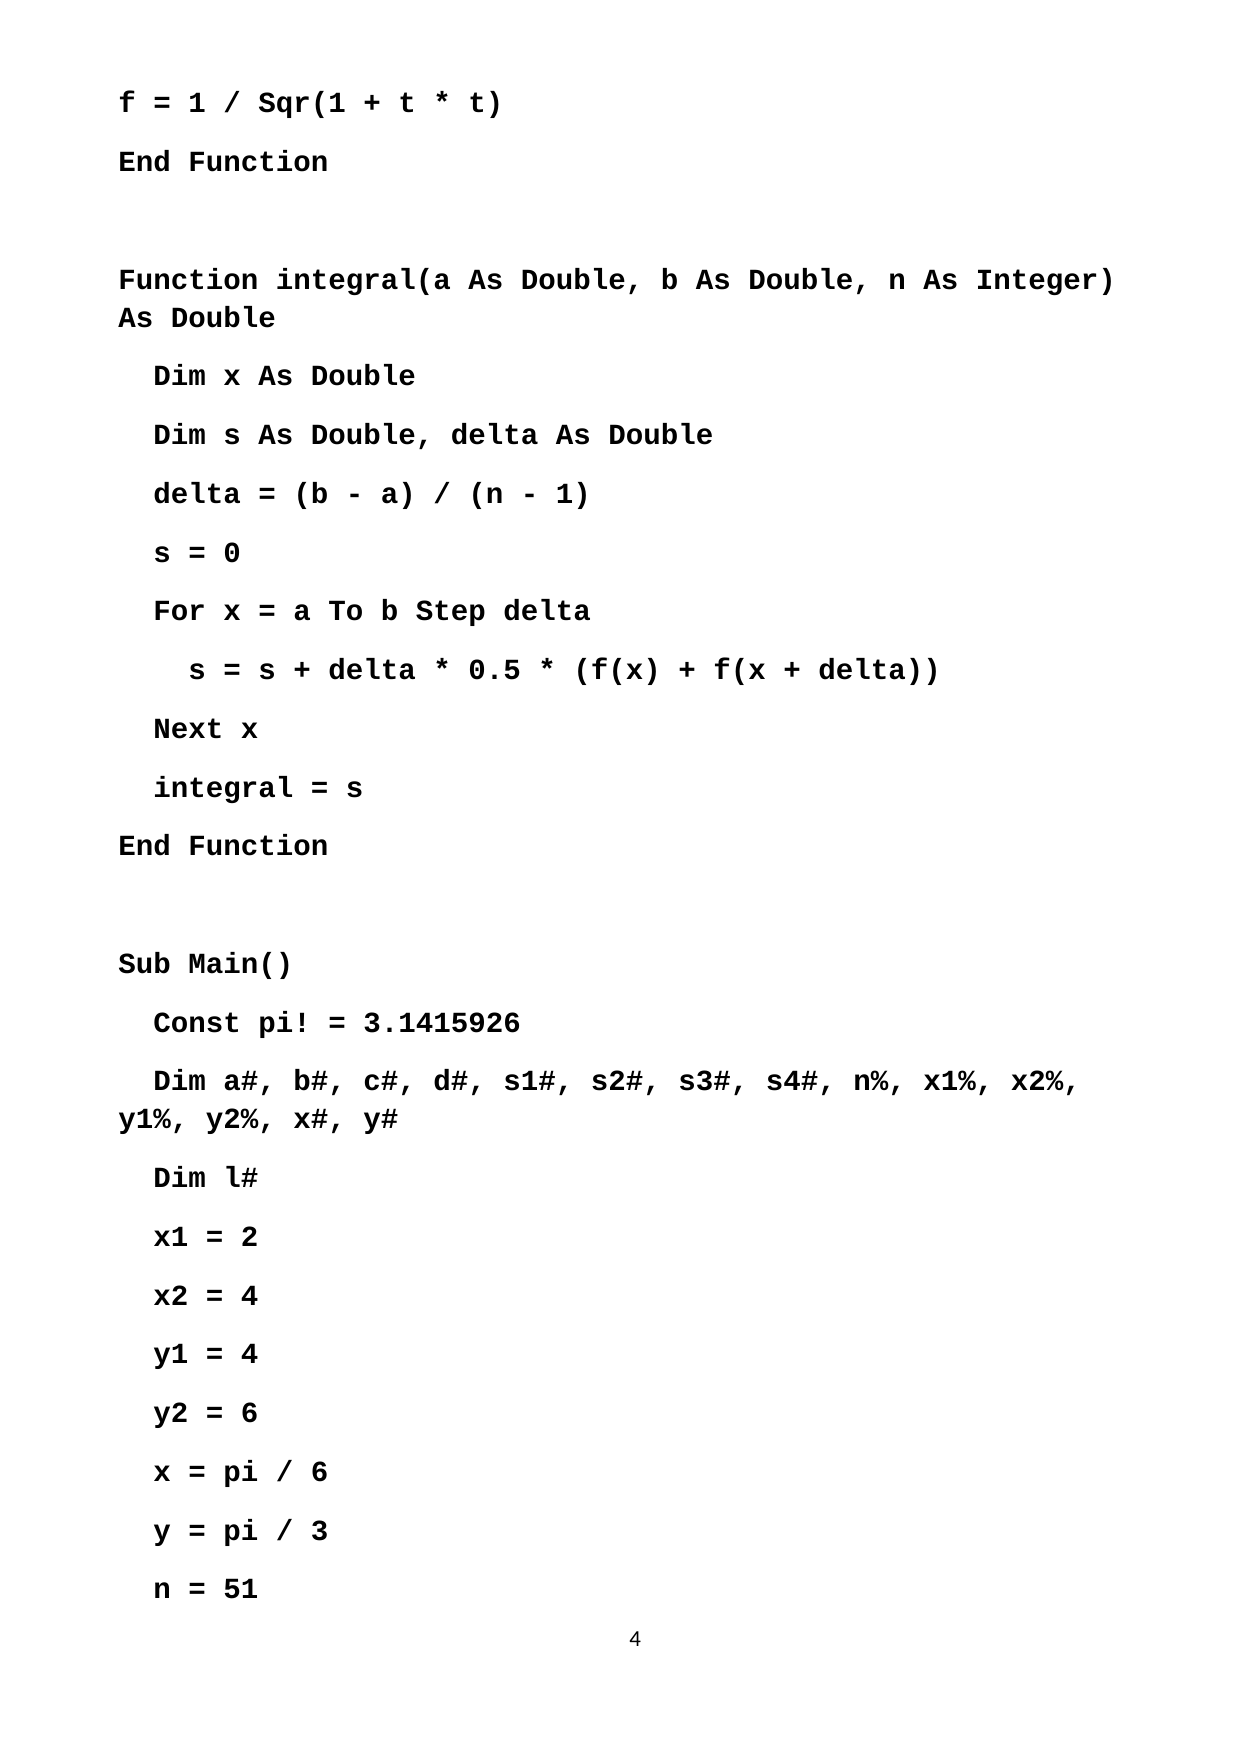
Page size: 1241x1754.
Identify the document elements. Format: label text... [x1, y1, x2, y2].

text Sub Main() [118, 949, 1152, 982]
text Dim s As Double, delta As Double [118, 420, 1152, 453]
text integral = s [118, 773, 1152, 806]
text x2 = 4 [118, 1281, 1152, 1314]
text y1 = 4 [118, 1339, 1152, 1372]
text s = s + delta * 0.5 * (f(x) + f(x + delta)) [118, 655, 1152, 688]
text y = pi / 3 [118, 1516, 1152, 1549]
text delta = (b - a) / (n - 1) [118, 479, 1152, 512]
text n = 51 [118, 1574, 1152, 1607]
text s = 0 [118, 538, 1152, 571]
text End Function [118, 832, 1152, 864]
text Dim l# [118, 1163, 1152, 1196]
text Const pi! = 3.1415926 [118, 1008, 1152, 1041]
text For x = a To b Step delta [118, 597, 1152, 629]
text Function integral(a As Double, b As Double, n As Integer) As Double [118, 265, 1152, 336]
text End Function [118, 147, 1152, 180]
text Next x [118, 714, 1152, 747]
text Dim x As Double [118, 362, 1152, 394]
text f = 1 / Sqr(1 + t * t) [118, 89, 1152, 122]
text Dim a#, b#, c#, d#, s1#, s2#, s3#, s4#, n%, x1%, x2%, y1%, y2%, x#, y# [118, 1067, 1152, 1137]
text x1 = 2 [118, 1222, 1152, 1255]
text x = pi / 6 [118, 1457, 1152, 1490]
text y2 = 6 [118, 1398, 1152, 1431]
